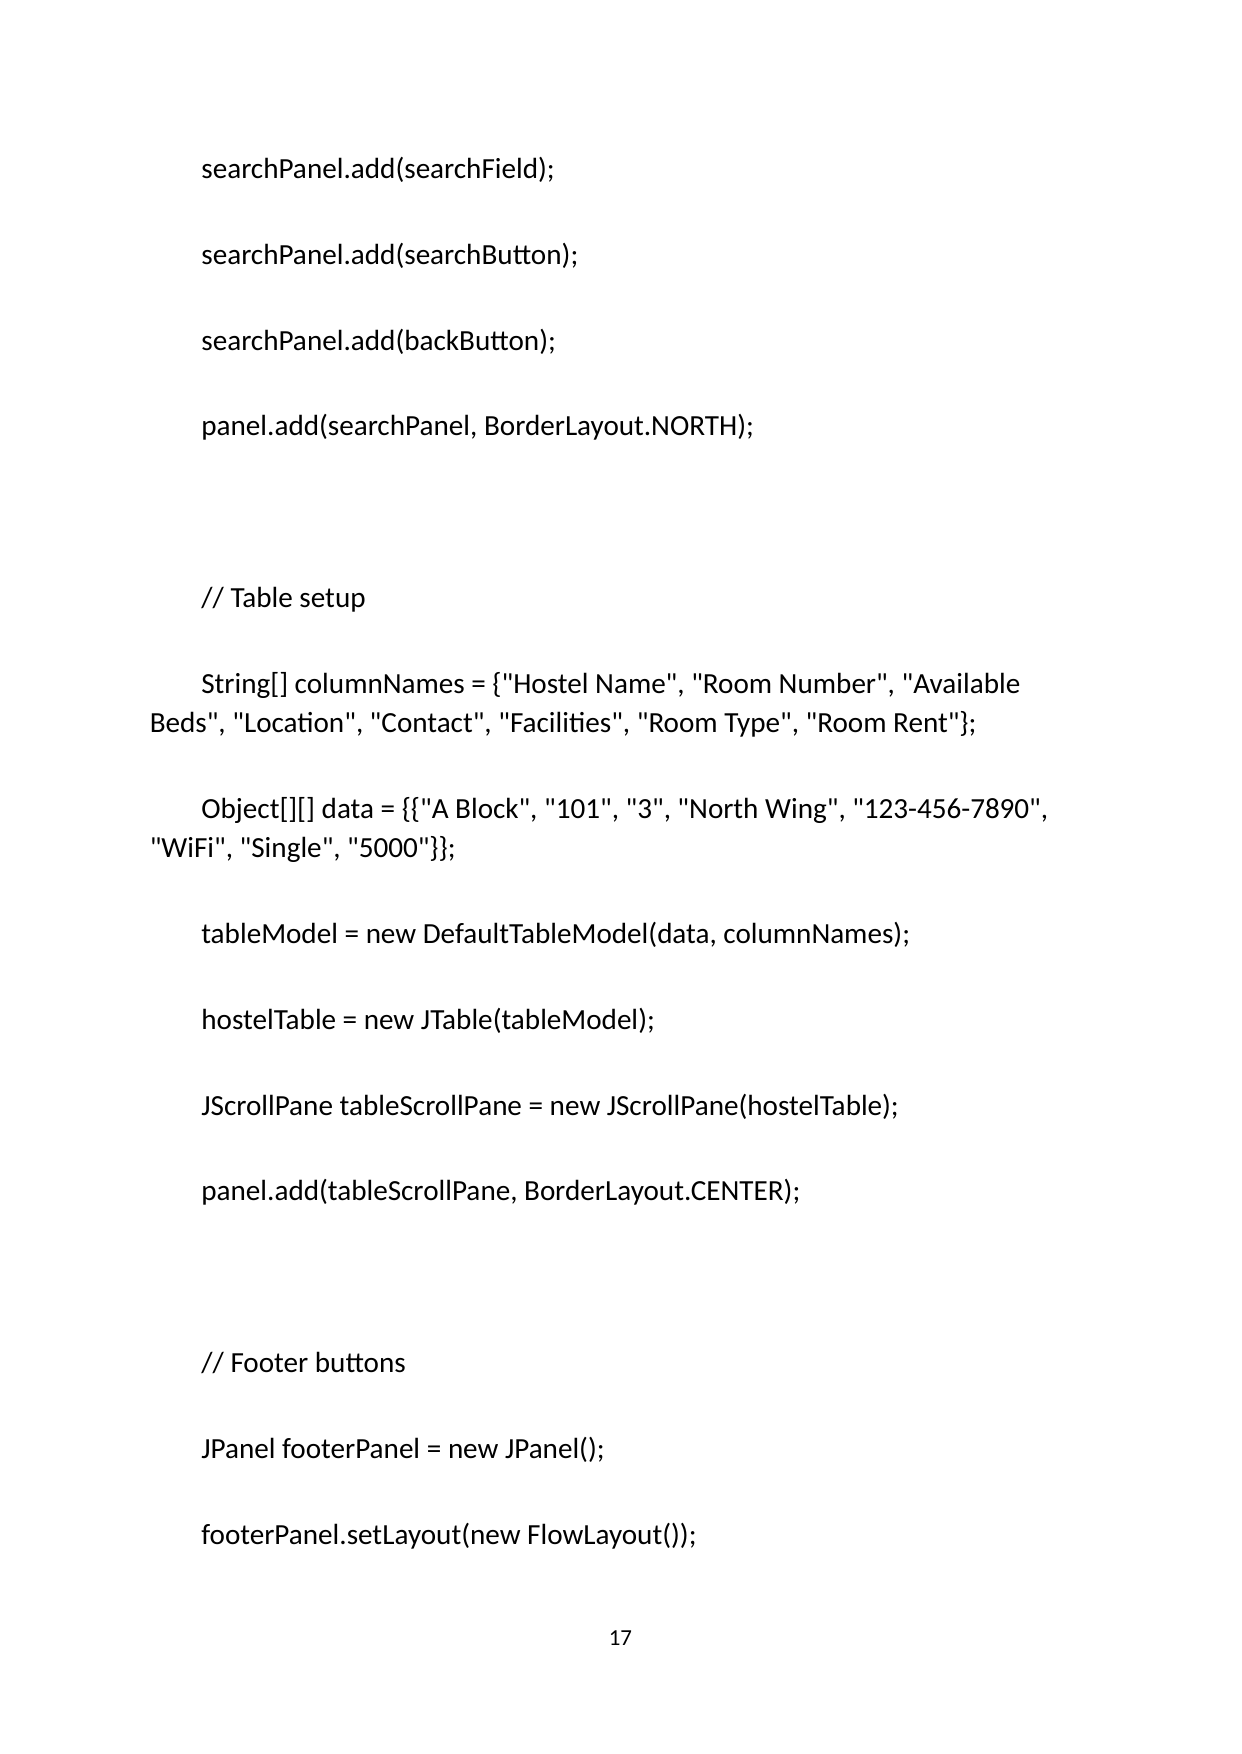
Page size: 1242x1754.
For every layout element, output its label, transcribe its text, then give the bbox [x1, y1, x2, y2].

text String[] columnNames = {"Hostel Name", "Room Number", "Available Beds", "Location", "Contact", "Facilities", "Room Type", "Room Rent"}; [148, 665, 1090, 740]
text JPanel footerPanel = new JPanel(); [148, 1430, 1090, 1466]
text // Footer buttons [148, 1344, 1090, 1380]
text searchPanel.add(searchField); [148, 150, 1090, 186]
text Object[][] data = {{"A Block", "101", "3", "North Wing", "123-456-7890", "WiFi", "Single", "5000"}}; [148, 790, 1090, 865]
text JScrollPane tableScrollPane = new JScrollPane(hostelTable); [148, 1087, 1090, 1122]
text hostelTable = new JTable(tableModel); [148, 1001, 1090, 1036]
text searchPanel.add(backButton); [148, 322, 1090, 357]
text tableModel = new DefaultTableModel(data, columnNames); [148, 915, 1090, 951]
text footerPanel.setLayout(new FlowLayout()); [148, 1516, 1090, 1551]
text searchPanel.add(searchButton); [148, 236, 1090, 271]
text panel.add(tableScrollPane, BorderLayout.CENTER); [148, 1172, 1090, 1208]
text // Table setup [148, 579, 1090, 615]
text panel.add(searchPanel, BorderLayout.NORTH); [148, 407, 1090, 443]
